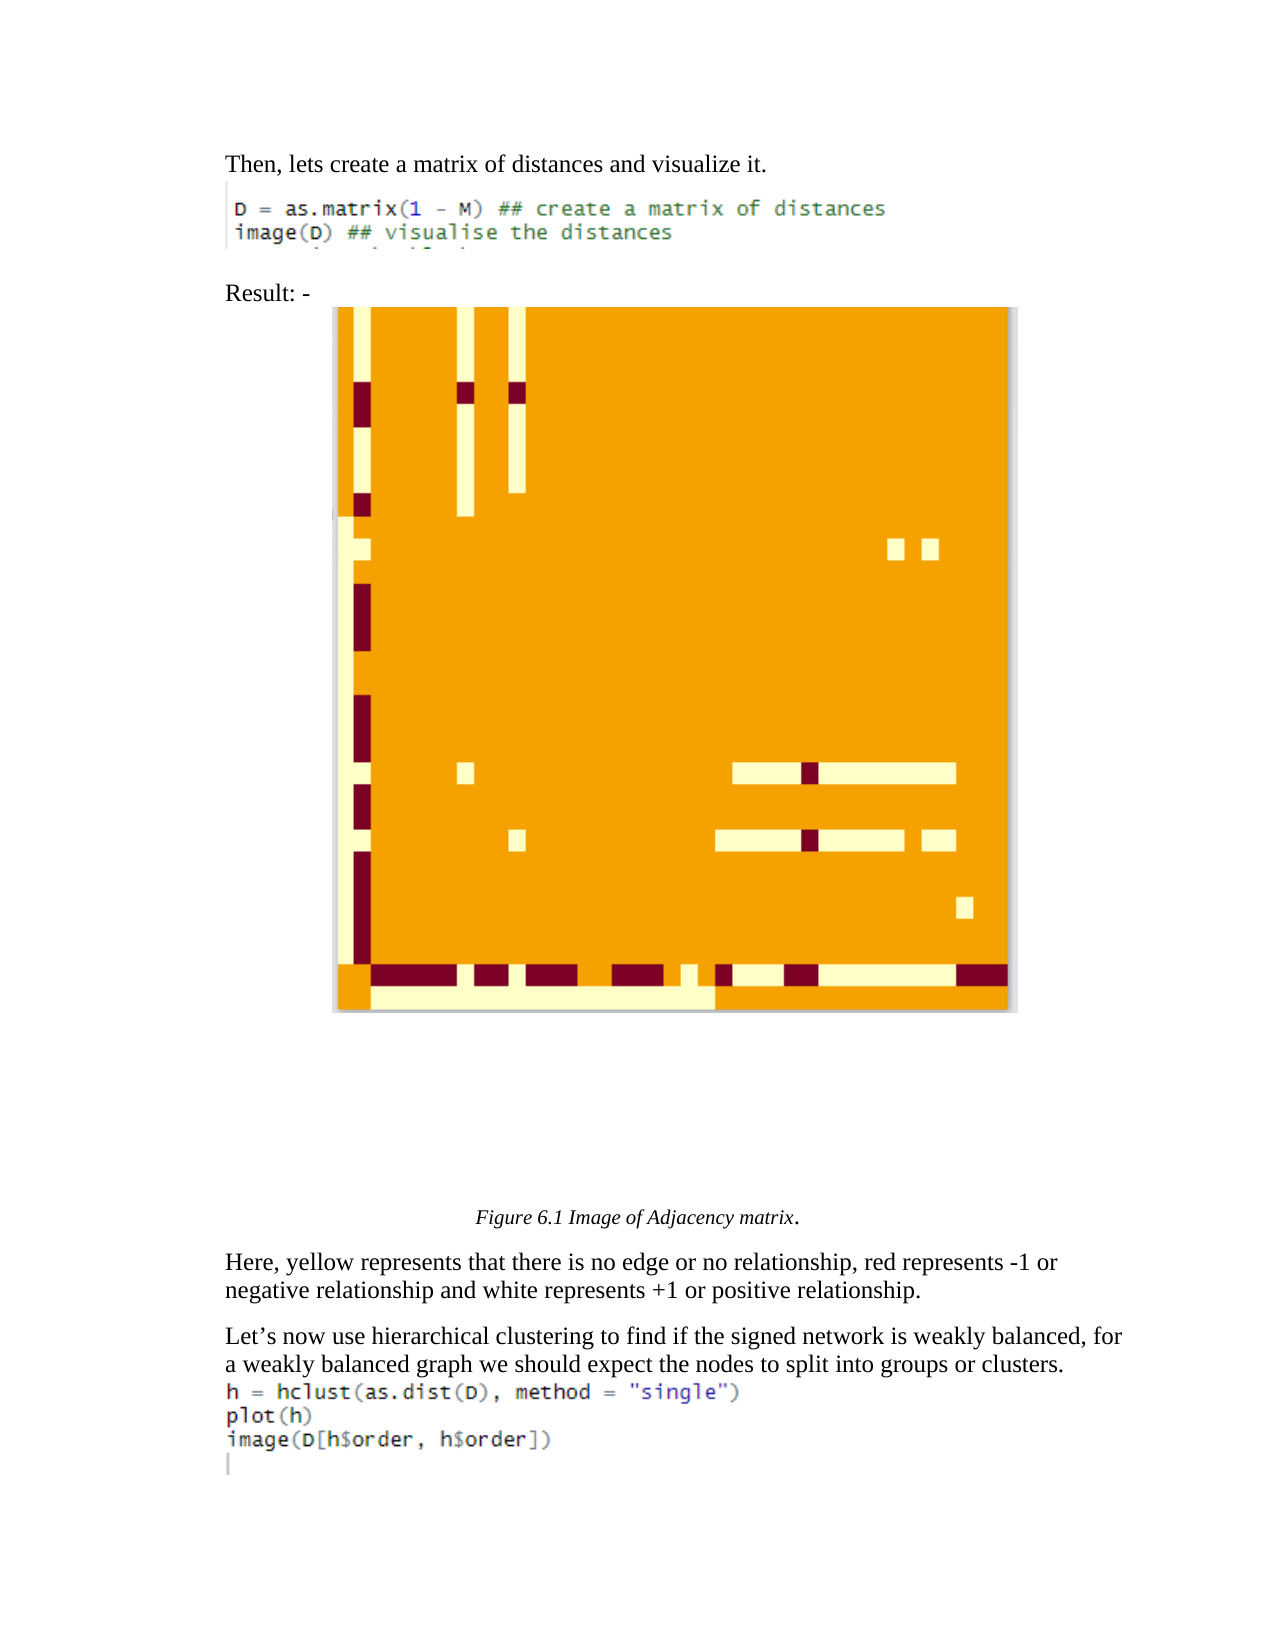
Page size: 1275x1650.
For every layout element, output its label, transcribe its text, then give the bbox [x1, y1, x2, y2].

text Figure 6.1 Image of Adjacency matrix. [150, 1202, 1125, 1230]
text Then, lets create a matrix of distances and visualize it. [225, 150, 1125, 178]
picture [225, 181, 927, 249]
text Here, yellow represents that there is no edge or no relationship, red represents -1 or negative relationship and white represents +1 or positive relationship. [225, 1248, 1125, 1304]
picture [225, 1378, 779, 1475]
text Let’s now use hierarchical clustering to find if the signed network is weakly balanced, for a weakly balanced graph we should expect the nodes to split into groups or clusters. [225, 1322, 1125, 1378]
text Result: - [225, 279, 1125, 307]
picture [332, 307, 1018, 1013]
